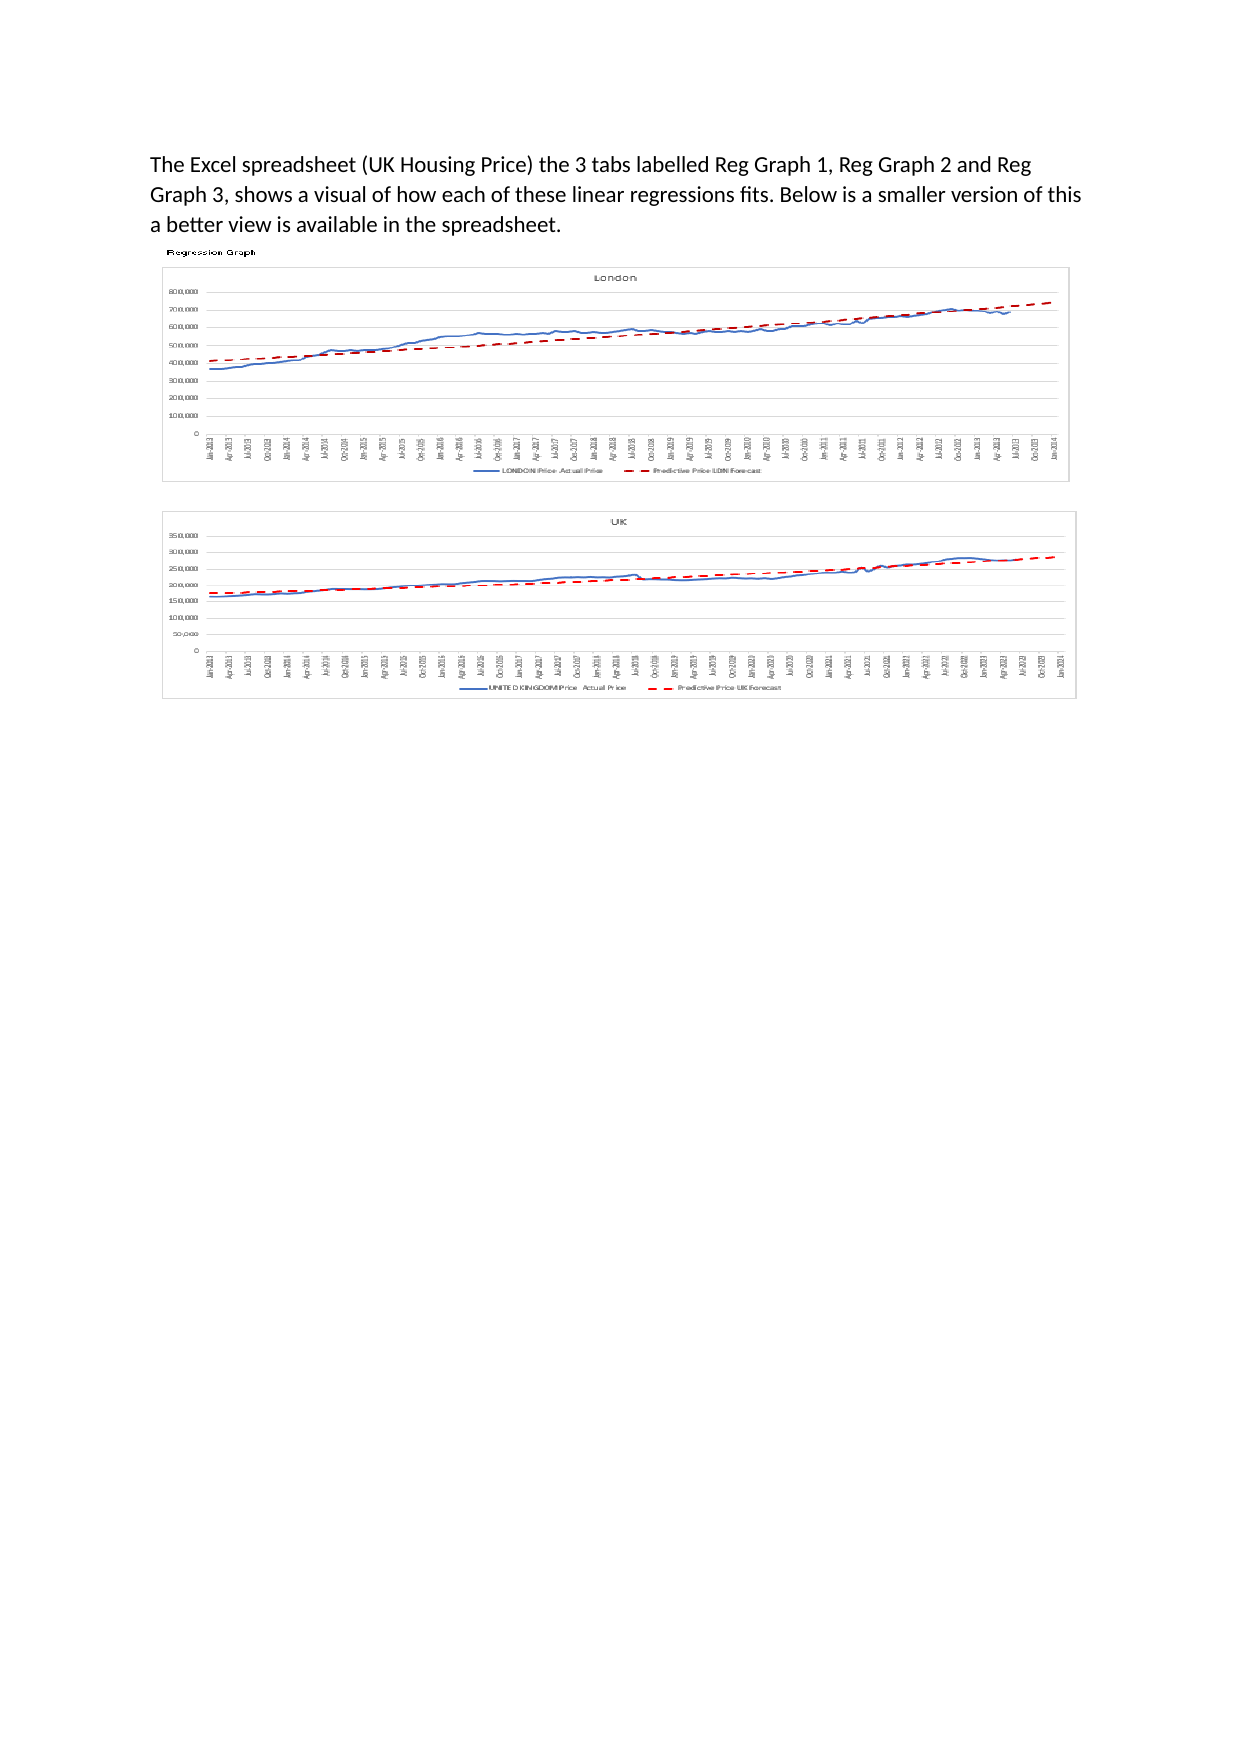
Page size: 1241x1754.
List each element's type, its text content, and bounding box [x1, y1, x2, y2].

picture [150, 240, 1091, 705]
text The Excel spreadsheet (UK Housing Price) the 3 tabs labelled Reg Graph 1, Reg Graph 2 and Reg Graph 3, shows a visual of how each of these linear regressions fits. Below is a smaller version of this a better view is available in the spreadsheet. [150, 150, 1090, 240]
